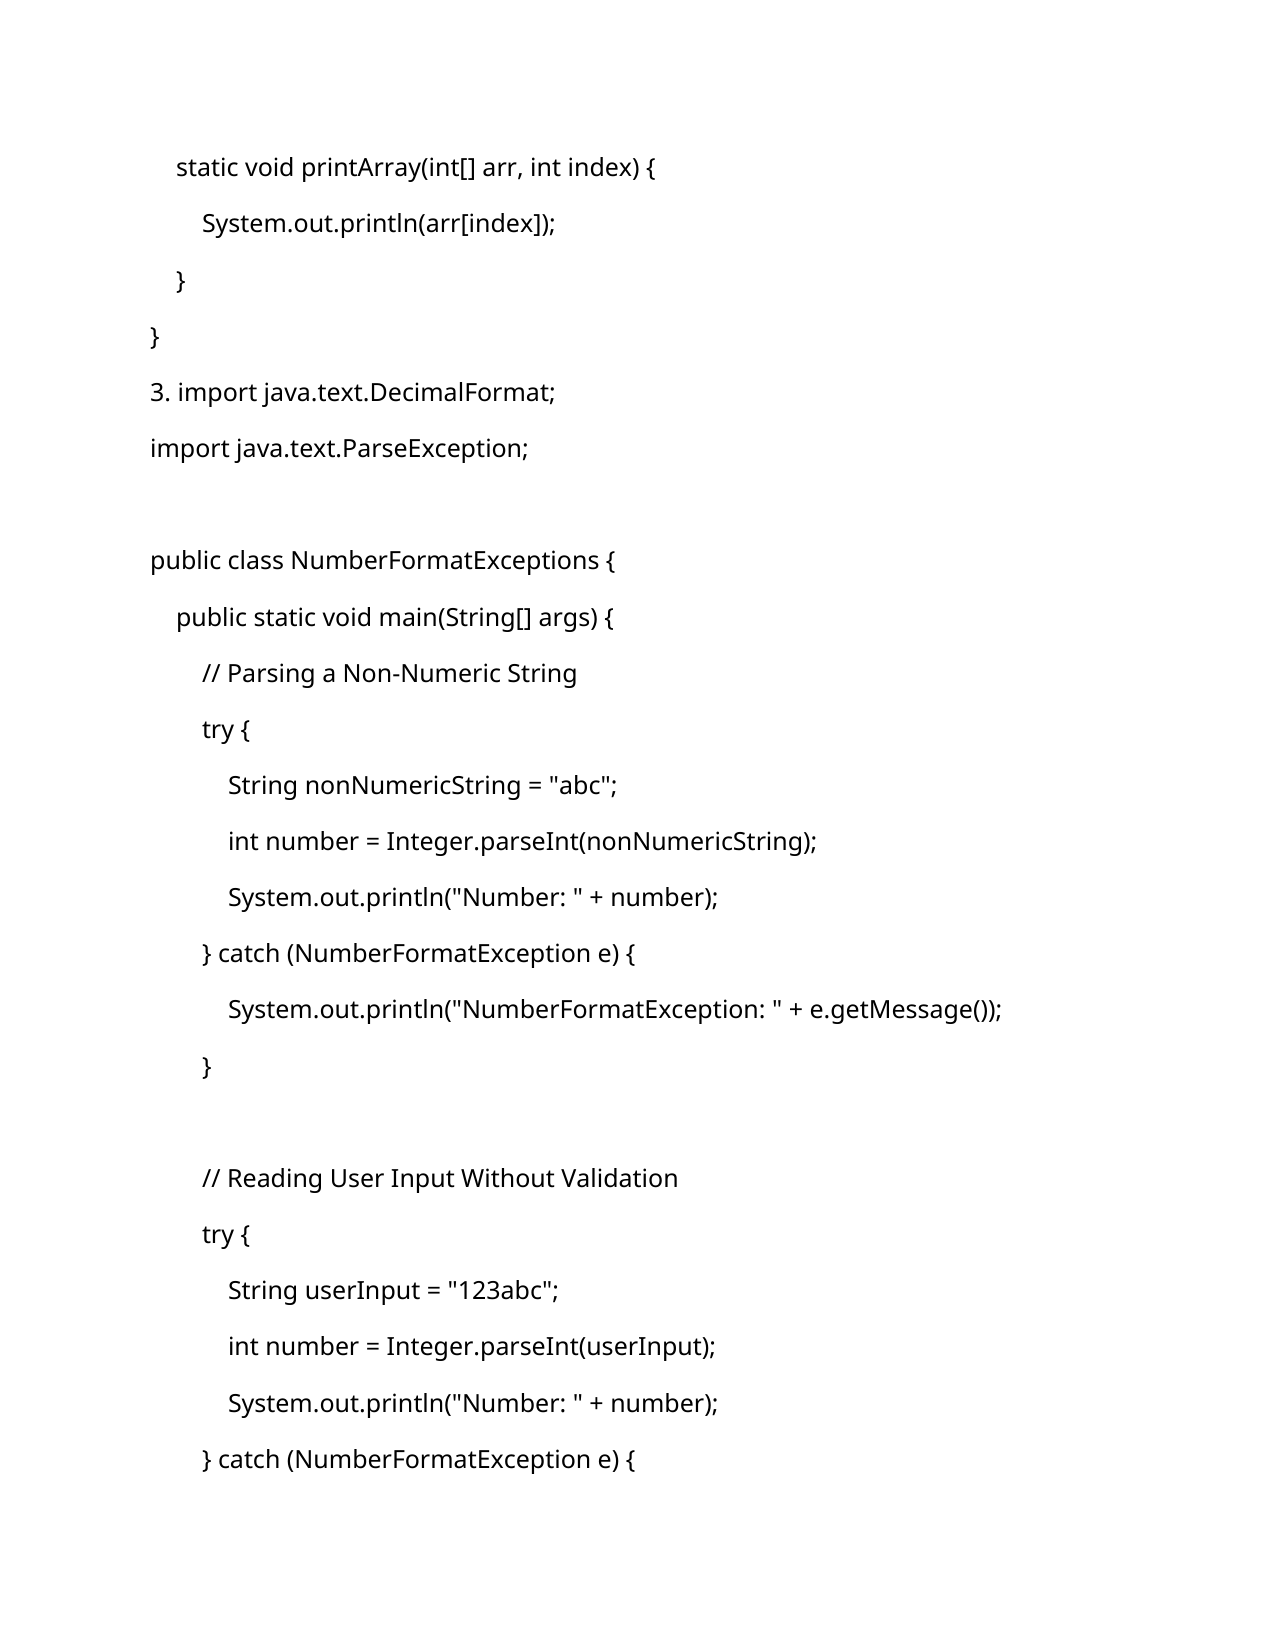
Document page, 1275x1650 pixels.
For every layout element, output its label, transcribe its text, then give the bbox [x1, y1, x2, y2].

text try { [150, 1217, 1125, 1251]
text String userInput = "123abc"; [150, 1273, 1125, 1307]
text // Parsing a Non-Numeric String [150, 655, 1125, 689]
text } catch (NumberFormatException e) { [150, 936, 1125, 970]
text } [150, 262, 1125, 296]
text 3. import java.text.DecimalFormat; [150, 374, 1125, 409]
text System.out.println("NumberFormatException: " + e.getMessage()); [150, 992, 1125, 1026]
text try { [150, 711, 1125, 746]
text import java.text.ParseException; [150, 431, 1125, 465]
text public static void main(String[] args) { [150, 599, 1125, 633]
text } catch (NumberFormatException e) { [150, 1441, 1125, 1475]
text } [150, 1048, 1125, 1082]
text String nonNumericString = "abc"; [150, 768, 1125, 802]
text int number = Integer.parseInt(nonNumericString); [150, 824, 1125, 858]
text int number = Integer.parseInt(userInput); [150, 1329, 1125, 1363]
text } [150, 318, 1125, 352]
text // Reading User Input Without Validation [150, 1161, 1125, 1195]
text static void printArray(int[] arr, int index) { [150, 150, 1125, 184]
text System.out.println("Number: " + number); [150, 1385, 1125, 1419]
text public class NumberFormatExceptions { [150, 543, 1125, 577]
text System.out.println(arr[index]); [150, 206, 1125, 240]
text System.out.println("Number: " + number); [150, 880, 1125, 914]
